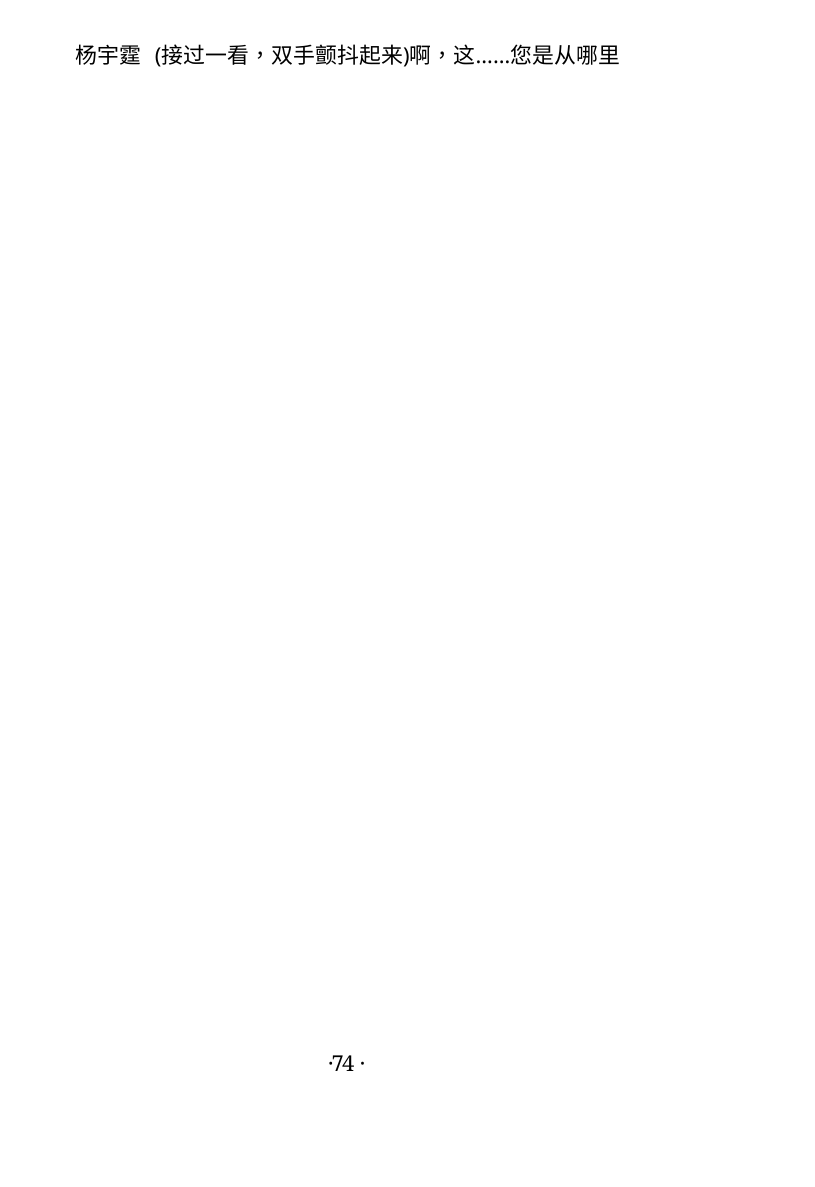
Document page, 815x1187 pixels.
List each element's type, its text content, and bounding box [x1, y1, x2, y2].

text 杨宇霆 (接过一看，双手颤抖起来)啊，这……您是从哪里 [75, 42, 692, 69]
